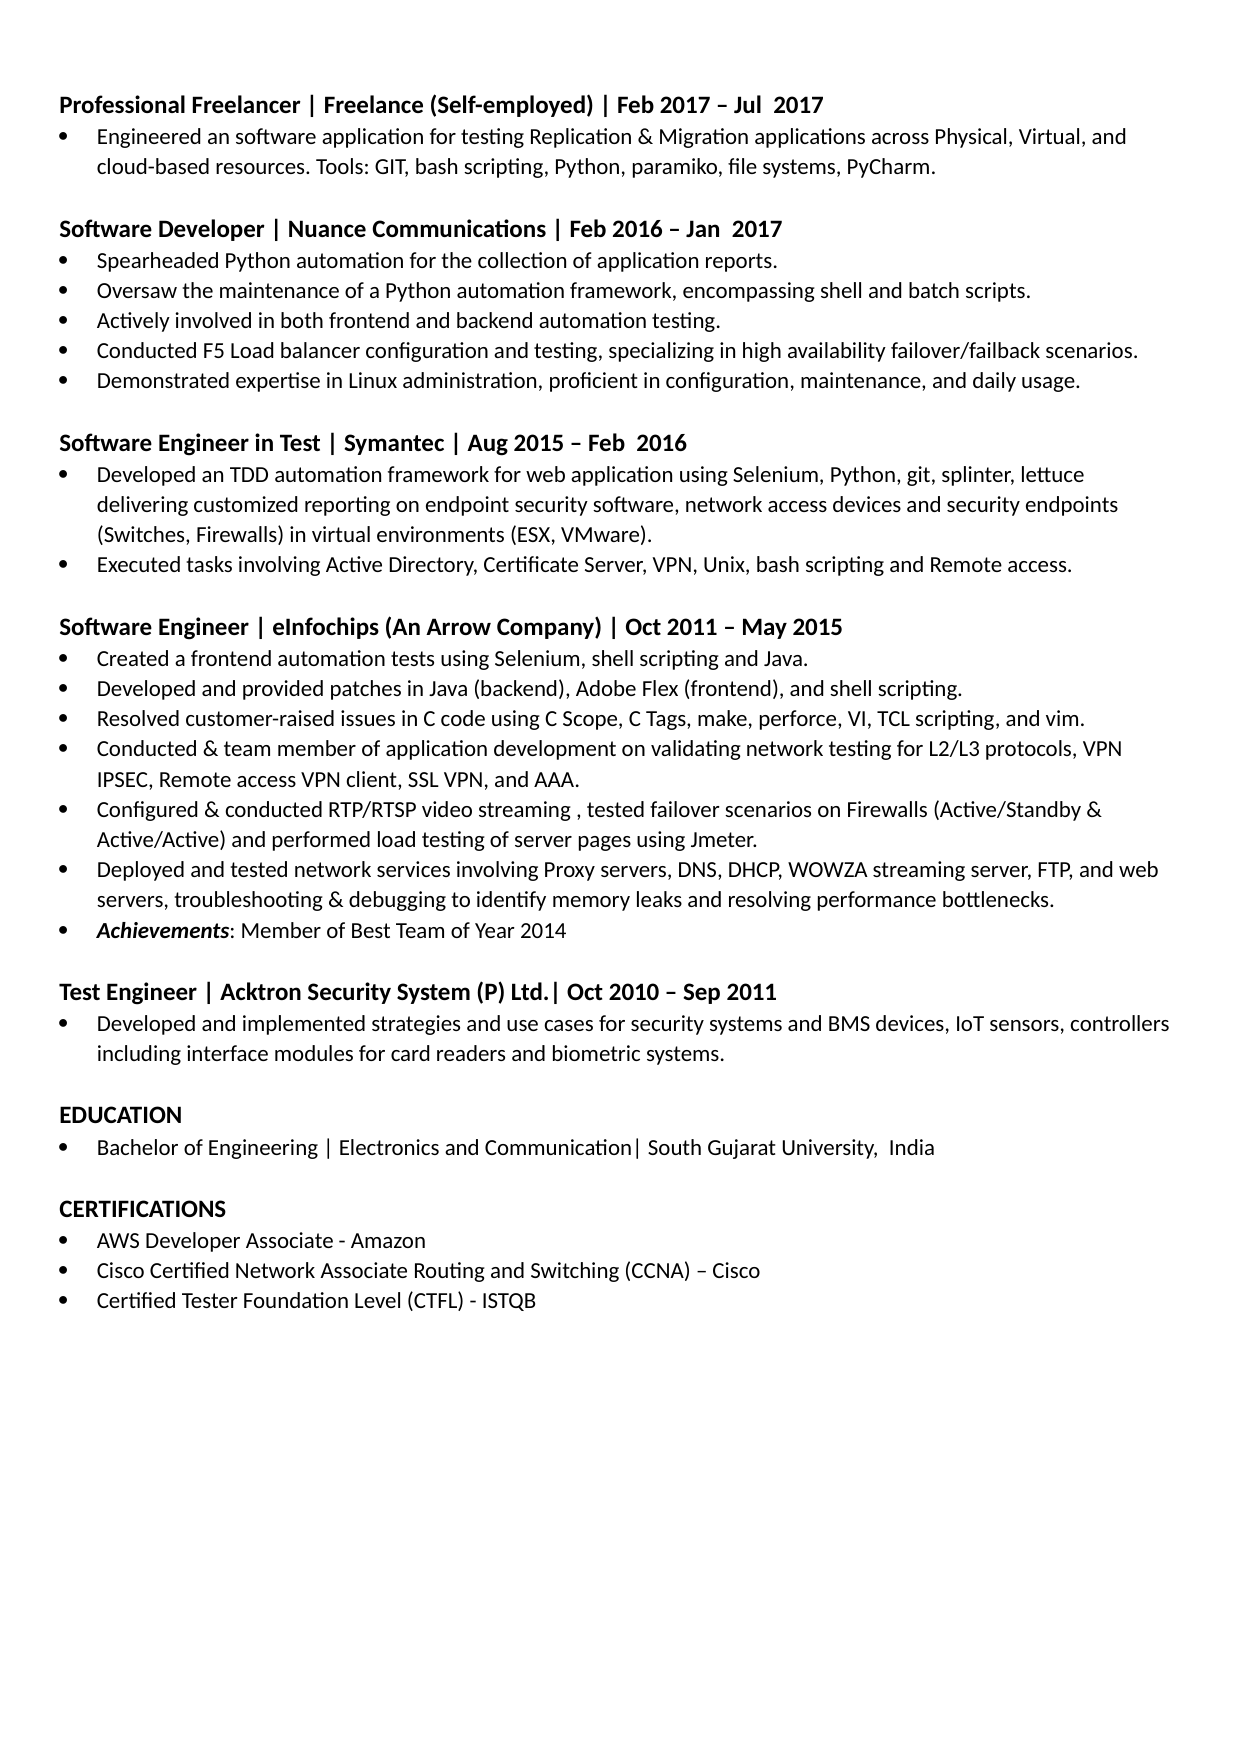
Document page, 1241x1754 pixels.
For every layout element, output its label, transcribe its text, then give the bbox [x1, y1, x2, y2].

list Certified Tester Foundation Level (CTFL) - ISTQB [59, 1286, 1181, 1314]
list Deployed and tested network services involving Proxy servers, DNS, DHCP, WOWZA streaming server, FTP, and web servers, troubleshooting & debugging to identify memory leaks and resolving performance bottlenecks. [59, 855, 1181, 913]
text Software Developer | Nuance Communications | Feb 2016 – Jan 2017 [59, 213, 1181, 243]
list Conducted F5 Load balancer configuration and testing, specializing in high availability failover/failback scenarios. [59, 336, 1181, 364]
list Developed and provided patches in Java (backend), Adobe Flex (frontend), and shell scripting. [59, 674, 1181, 702]
list Actively involved in both frontend and backend automation testing. [59, 306, 1181, 334]
list Executed tasks involving Active Directory, Certificate Server, VPN, Unix, bash scripting and Remote access. [59, 551, 1181, 578]
text Professional Freelancer | Freelance (Self-employed) | Feb 2017 – Jul 2017 [59, 89, 1181, 120]
list AWS Developer Associate - Amazon [59, 1226, 1181, 1254]
text CERTIFICATIONS [59, 1193, 1181, 1223]
list Configured & conducted RTP/RTSP video streaming , tested failover scenarios on Firewalls (Active/Standby & Active/Active) and performed load testing of server pages using Jmeter. [59, 795, 1181, 853]
text Software Engineer in Test | Symantec | Aug 2015 – Feb 2016 [59, 427, 1181, 457]
list Achievements: Member of Best Team of Year 2014 [59, 916, 1181, 944]
list Developed an TDD automation framework for web application using Selenium, Python, git, splinter, lettuce delivering customized reporting on endpoint security software, network access devices and security endpoints (Switches, Firewalls) in virtual environments (ESX, VMware). [59, 460, 1181, 548]
list Spearheaded Python automation for the collection of application reports. [59, 246, 1181, 274]
list Resolved customer-raised issues in C code using C Scope, C Tags, make, perforce, VI, TCL scripting, and vim. [59, 704, 1181, 732]
text Software Engineer | eInfochips (An Arrow Company) | Oct 2011 – May 2015 [59, 611, 1181, 641]
list Demonstrated expertise in Linux administration, proficient in configuration, maintenance, and daily usage. [59, 367, 1181, 394]
list Cisco Certified Network Associate Routing and Switching (CCNA) – Cisco [59, 1256, 1181, 1284]
text EDUCATION [59, 1100, 1181, 1130]
list Developed and implemented strategies and use cases for security systems and BMS devices, IoT sensors, controllers including interface modules for card readers and biometric systems. [59, 1009, 1181, 1067]
list Created a frontend automation tests using Selenium, shell scripting and Java. [59, 644, 1181, 672]
text Test Engineer | Acktron Security System (P) Ltd.| Oct 2010 – Sep 2011 [59, 976, 1181, 1007]
list Engineered an software application for testing Replication & Migration applications across Physical, Virtual, and cloud-based resources. Tools: GIT, bash scripting, Python, paramiko, file systems, PyCharm. [59, 122, 1181, 180]
list Conducted & team member of application development on validating network testing for L2/L3 protocols, VPN IPSEC, Remote access VPN client, SSL VPN, and AAA. [59, 734, 1181, 793]
list Oversaw the maintenance of a Python automation framework, encompassing shell and batch scripts. [59, 276, 1181, 304]
list Bachelor of Engineering | Electronics and Communication| South Gujarat University, India [59, 1133, 1181, 1161]
